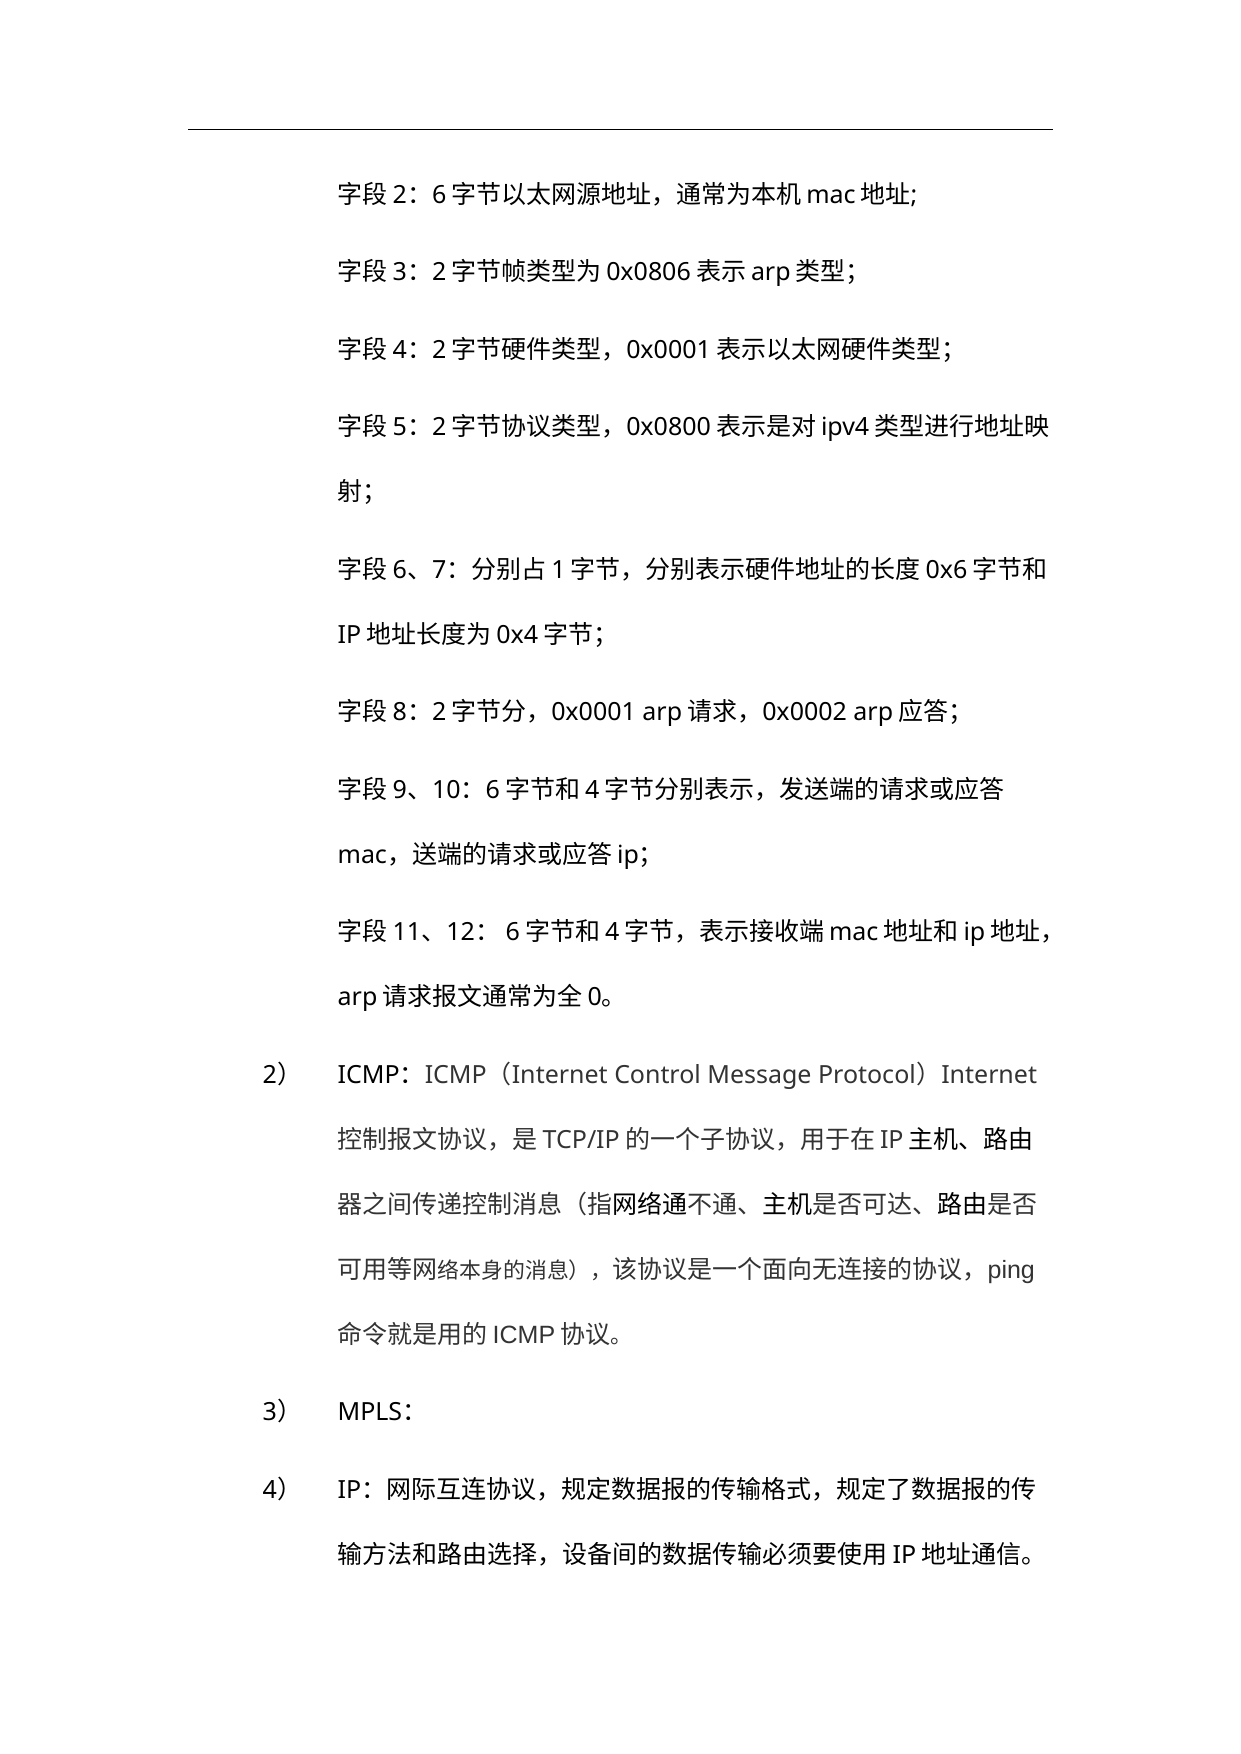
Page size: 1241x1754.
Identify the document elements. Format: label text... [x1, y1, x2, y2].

list 字段11、12： 6字节和4字节，表示接收端mac地址和ip地址，arp请求报文通常为全0。 [337, 897, 1053, 1027]
list 字段8：2字节分，0x0001 arp请求，0x0002 arp应答； [337, 677, 1053, 742]
list 字段2：6字节以太网源地址，通常为本机mac地址; [337, 160, 1053, 225]
list 字段3：2字节帧类型为0x0806表示arp类型； [337, 237, 1053, 302]
list MPLS： [262, 1377, 1053, 1442]
list 字段6、7：分别占1字节，分别表示硬件地址的长度0x6字节和IP地址长度为0x4字节； [337, 535, 1053, 665]
list ICMP：ICMP（Internet Control Message Protocol）Internet控制报文协议，是TCP/IP的一个子协议，用于在IP主机、路由器之间传递控制消息（指网络通不通、主机是否可达、路由是否可用等网络本身的消息），该协议是一个面向无连接的协议，ping命令就是用的ICMP协议。 [262, 1040, 1053, 1365]
list IP：网际互连协议，规定数据报的传输格式，规定了数据报的传输方法和路由选择，设备间的数据传输必须要使用IP地址通信。 [262, 1455, 1053, 1585]
list 字段5：2字节协议类型，0x0800表示是对ipv4类型进行地址映射； [337, 392, 1053, 522]
list 字段4：2字节硬件类型，0x0001表示以太网硬件类型； [337, 315, 1053, 380]
list 字段9、10：6字节和4字节分别表示，发送端的请求或应答mac，送端的请求或应答ip； [337, 755, 1053, 885]
